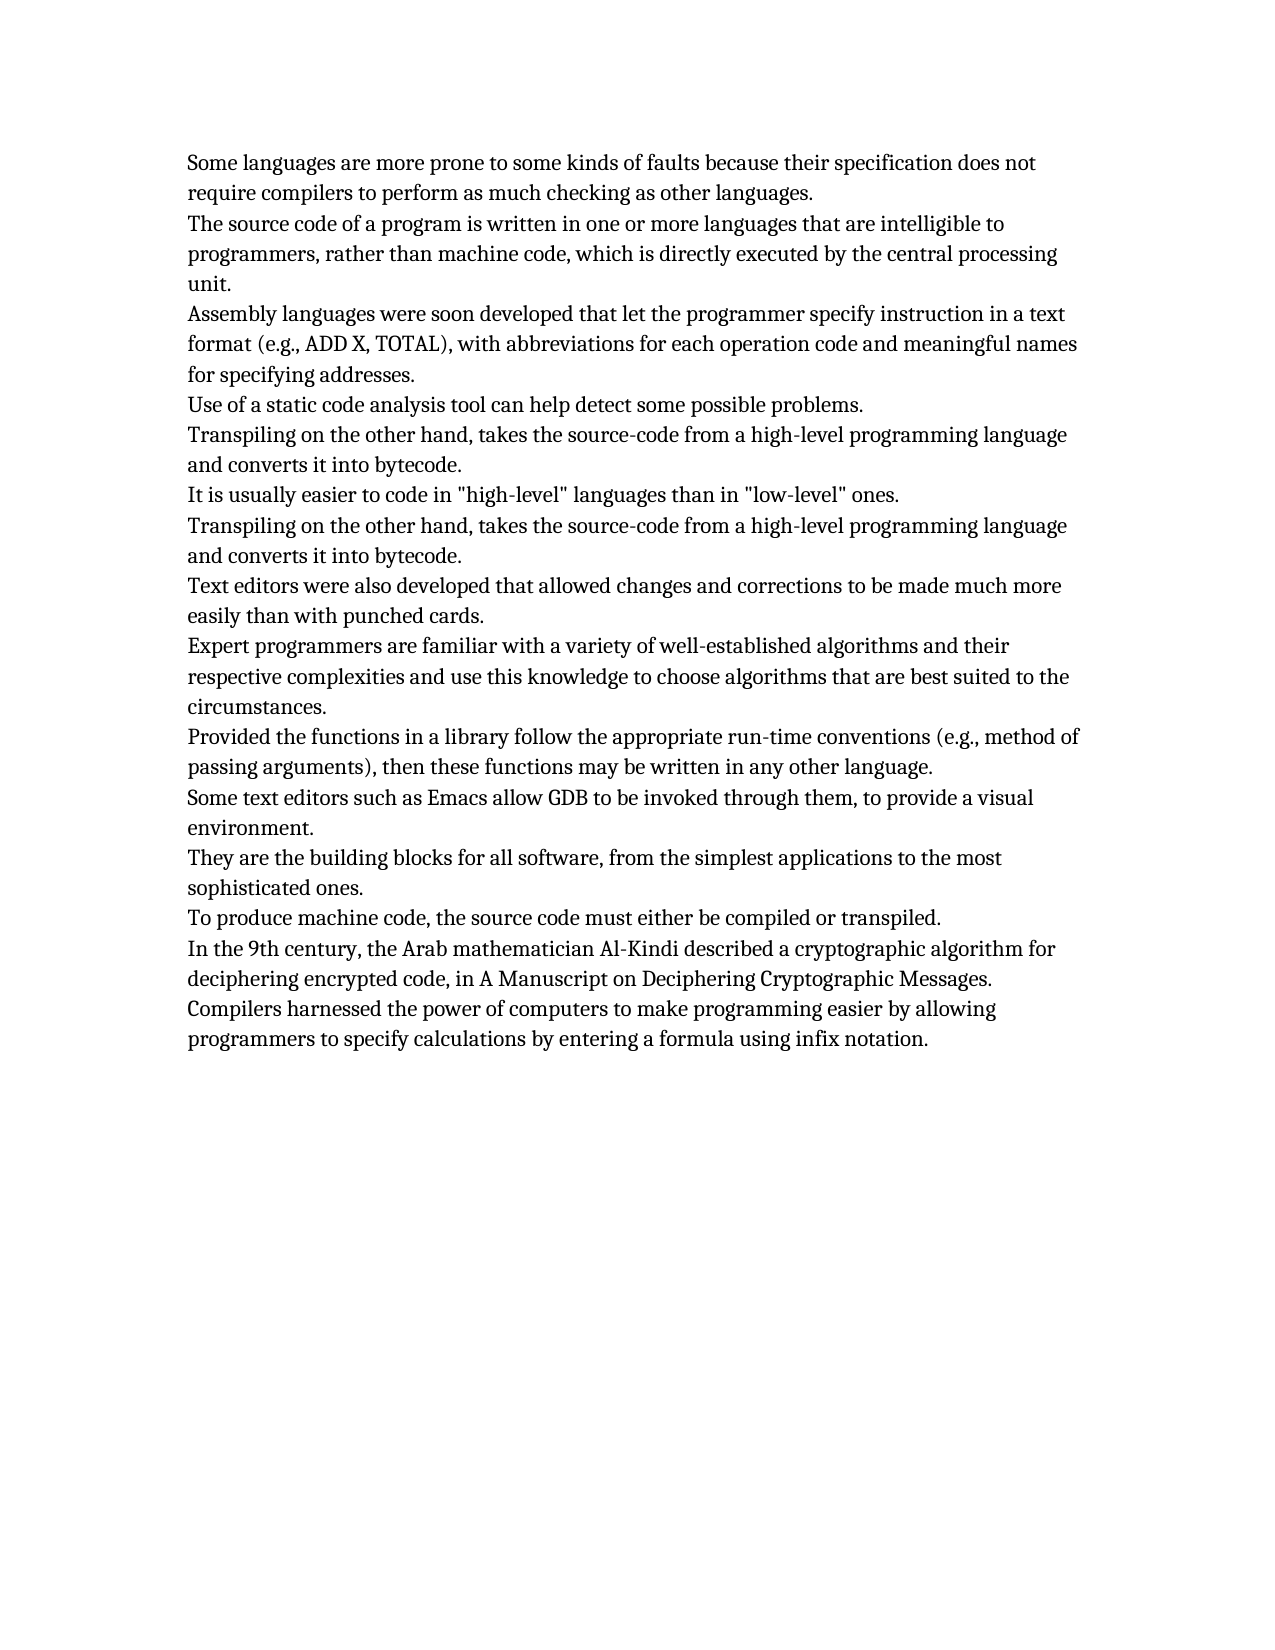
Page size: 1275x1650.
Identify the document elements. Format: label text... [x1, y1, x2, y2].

text Some languages are more prone to some kinds of faults because their specification does not require compilers to perform as much checking as other languages. The source code of a program is written in one or more languages that are intelligible to programmers, rather than machine code, which is directly executed by the central processing unit. Assembly languages were soon developed that let the programmer specify instruction in a text format (e.g., ADD X, TOTAL), with abbreviations for each operation code and meaningful names for specifying addresses. Use of a static code analysis tool can help detect some possible problems. Transpiling on the other hand, takes the source-code from a high-level programming language and converts it into bytecode. It is usually easier to code in "high-level" languages than in "low-level" ones. Transpiling on the other hand, takes the source-code from a high-level programming language and converts it into bytecode. Text editors were also developed that allowed changes and corrections to be made much more easily than with punched cards. Expert programmers are familiar with a variety of well-established algorithms and their respective complexities and use this knowledge to choose algorithms that are best suited to the circumstances. Provided the functions in a library follow the appropriate run-time conventions (e.g., method of passing arguments), then these functions may be written in any other language. Some text editors such as Emacs allow GDB to be invoked through them, to provide a visual environment. They are the building blocks for all software, from the simplest applications to the most sophisticated ones. To produce machine code, the source code must either be compiled or transpiled. In the 9th century, the Arab mathematician Al-Kindi described a cryptographic algorithm for deciphering encrypted code, in A Manuscript on Deciphering Cryptographic Messages. Compilers harnessed the power of computers to make programming easier by allowing programmers to specify calculations by entering a formula using infix notation. [187, 150, 1087, 1052]
